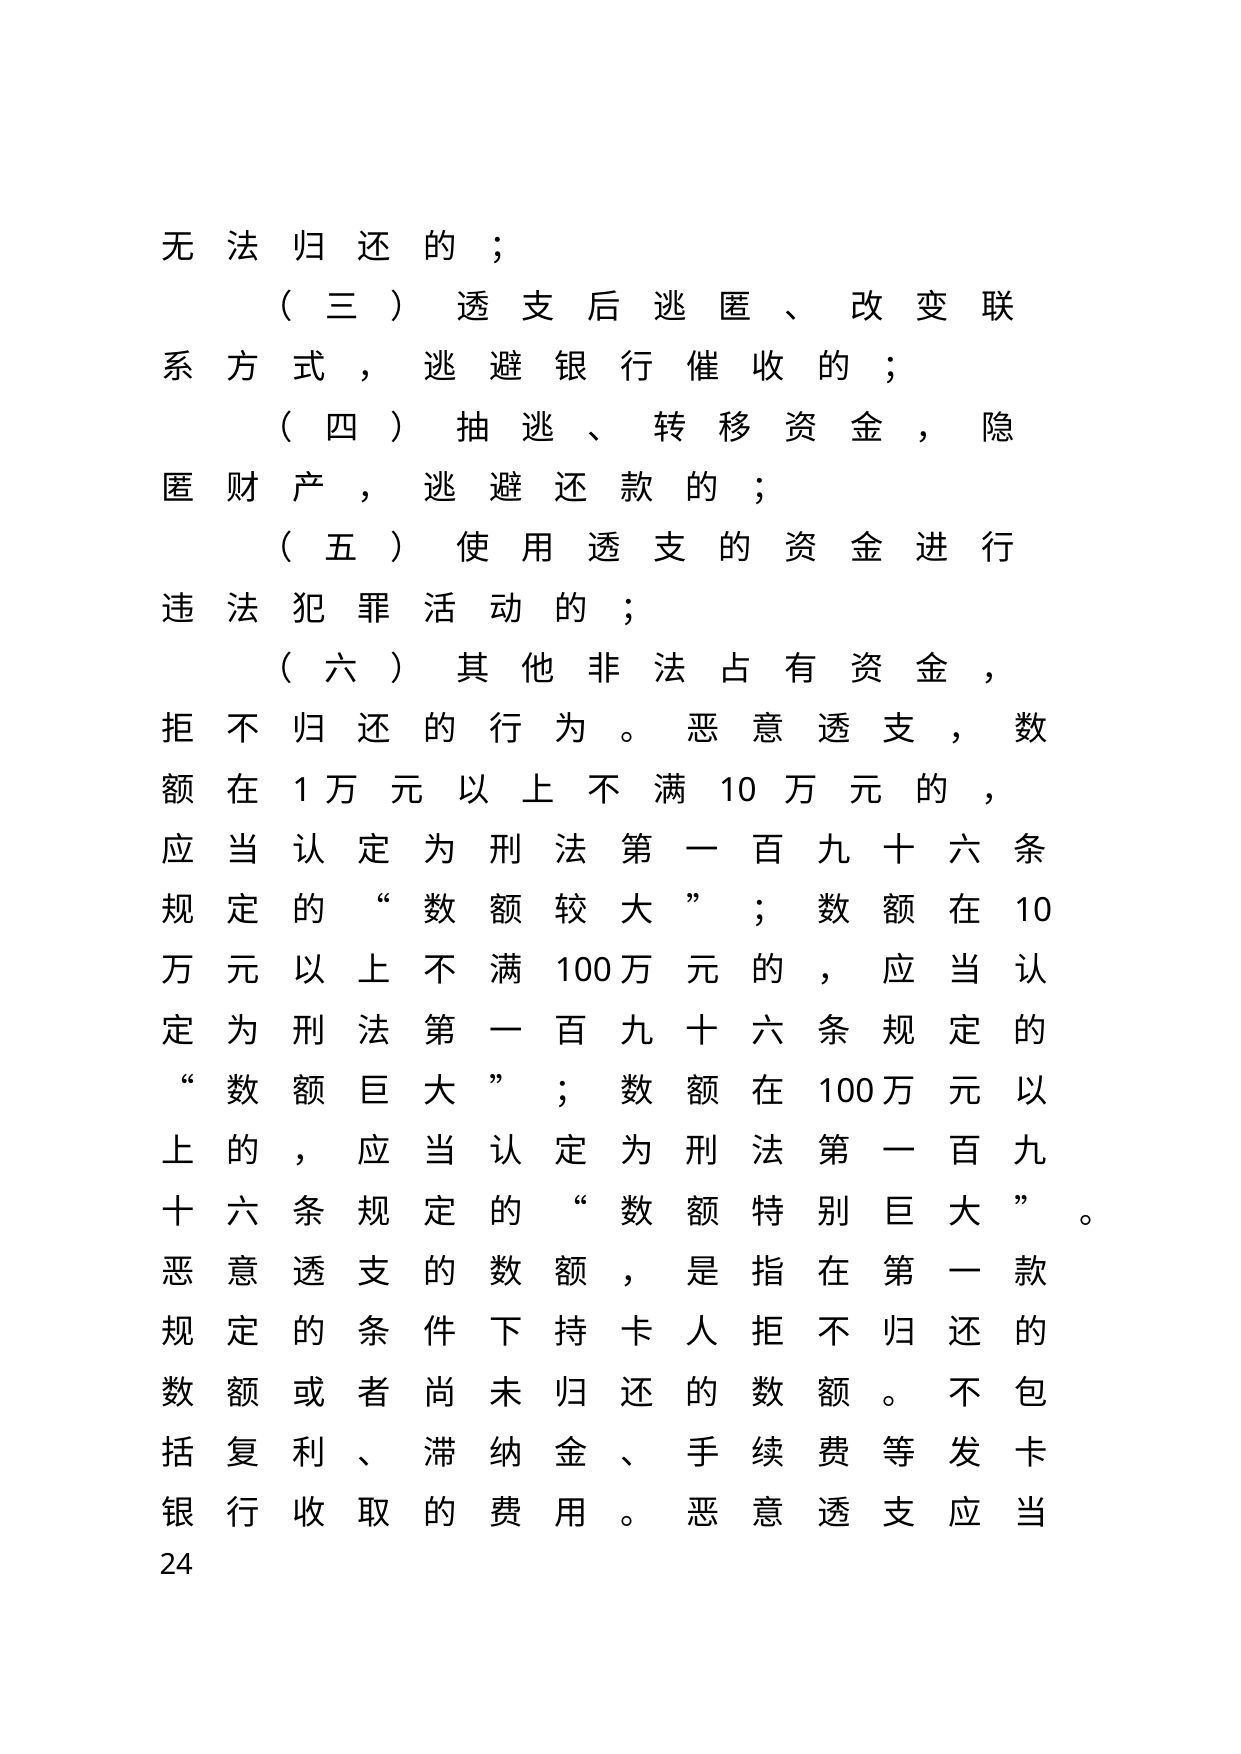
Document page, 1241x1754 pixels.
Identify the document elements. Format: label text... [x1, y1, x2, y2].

text （四）抽逃、转移资金，隐匿财产，逃避还款的； [161, 394, 1079, 515]
text （五）使用透支的资金进行违法犯罪活动的； [161, 515, 1079, 636]
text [161, 636, 1079, 1540]
text （二）肆意挥霍透支的资金，无法归还的； [161, 213, 1079, 274]
text （三）透支后逃匿、改变联系方式，逃避银行催收的； [161, 274, 1079, 394]
